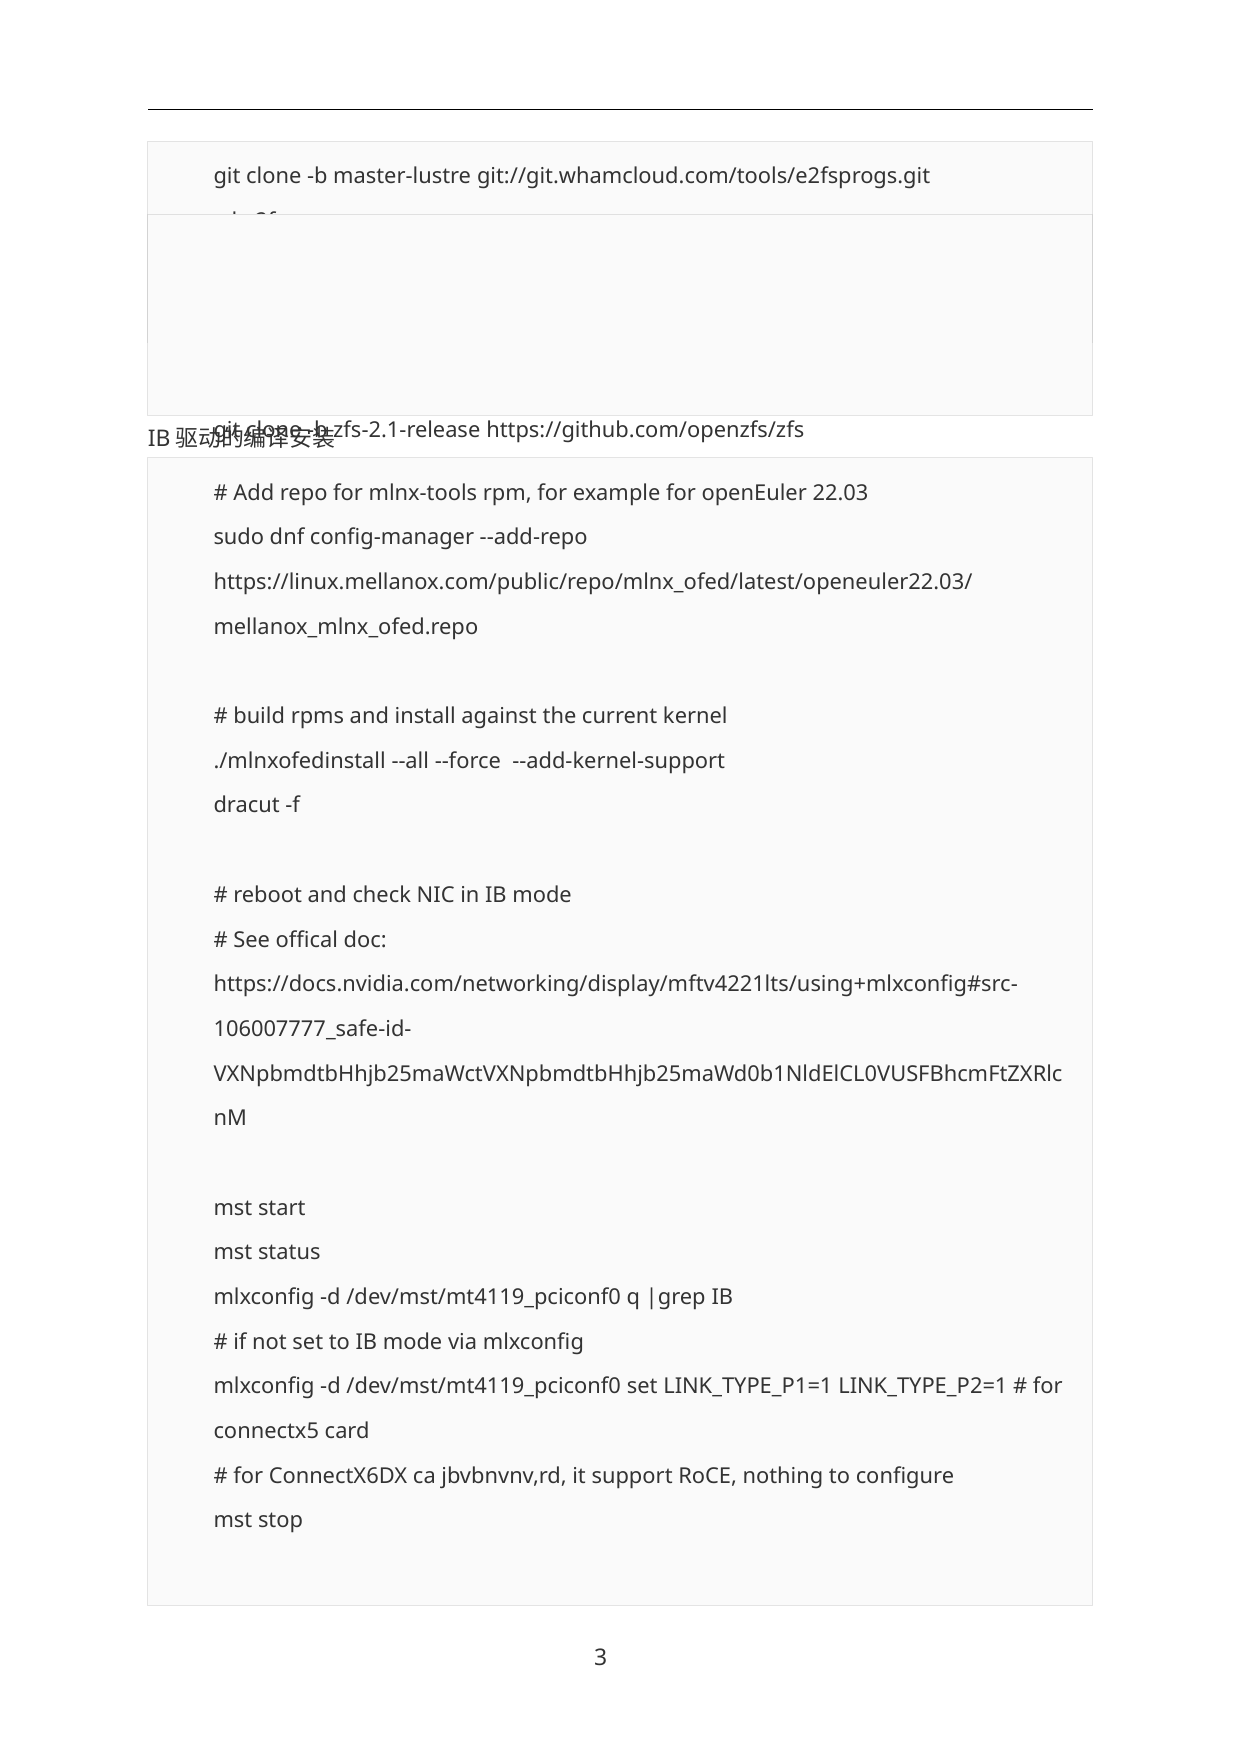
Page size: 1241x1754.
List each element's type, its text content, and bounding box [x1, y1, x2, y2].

list IB驱动的编译安装 [148, 427, 1093, 452]
